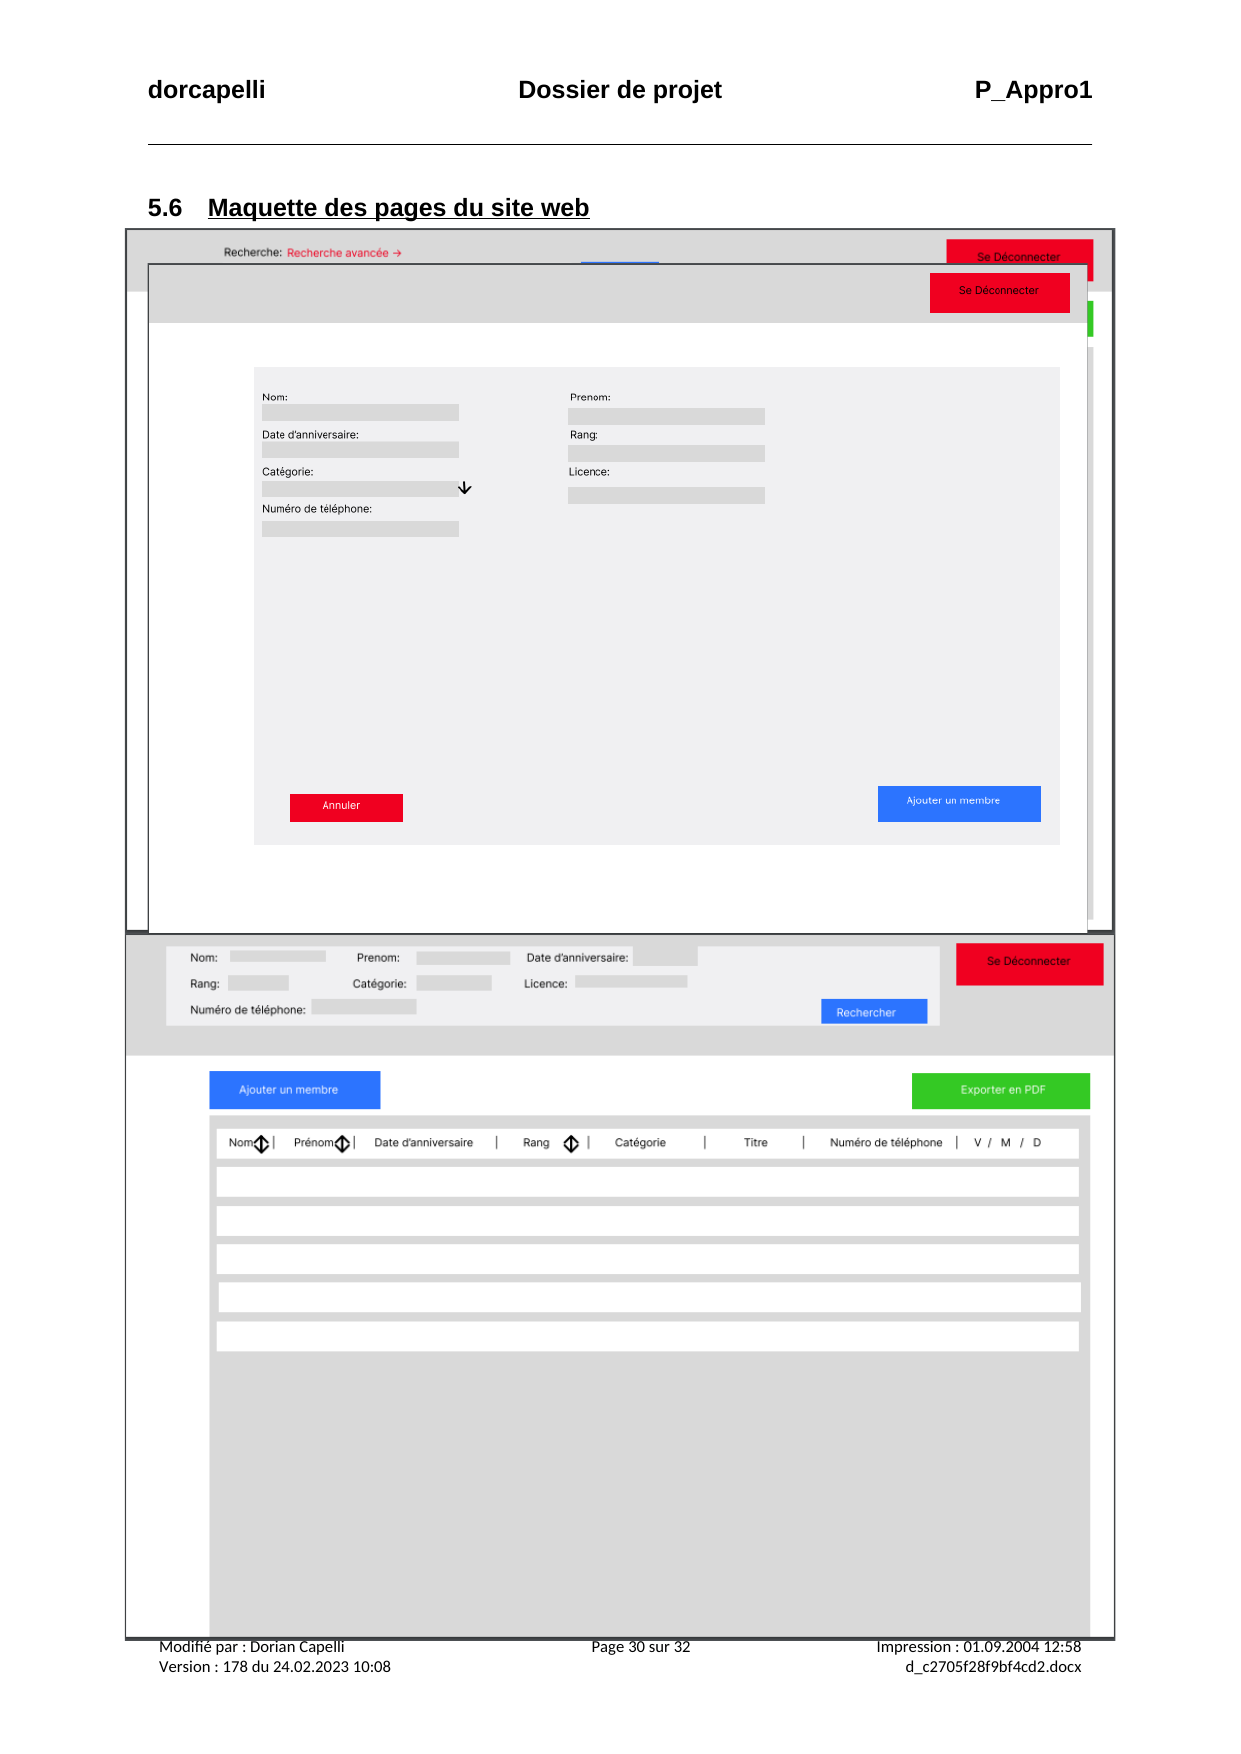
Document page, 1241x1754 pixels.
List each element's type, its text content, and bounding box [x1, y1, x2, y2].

picture [124, 228, 1116, 1641]
subtitle Maquette des pages du site web [148, 193, 1092, 222]
